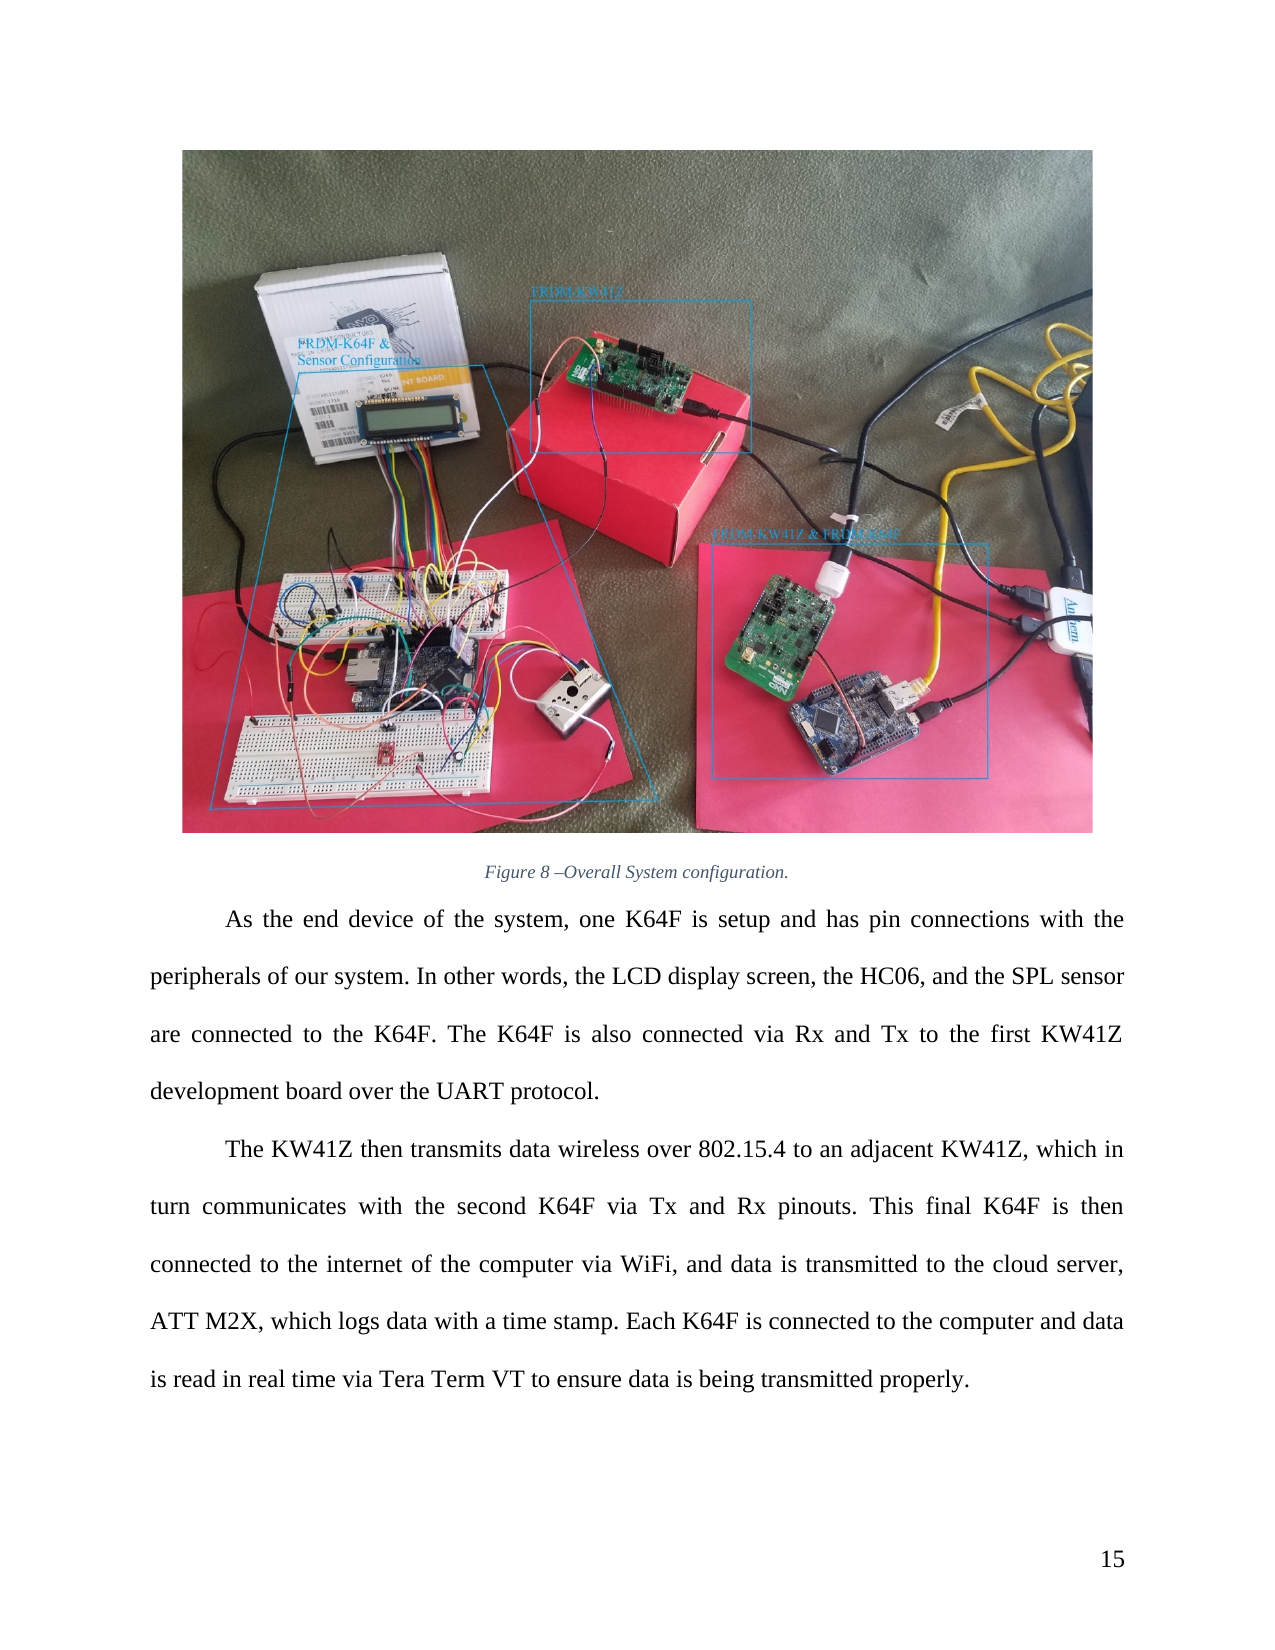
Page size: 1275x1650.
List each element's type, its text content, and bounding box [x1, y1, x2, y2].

picture [182, 150, 1093, 833]
text The KW41Z then transmits data wireless over 802.15.4 to an adjacent KW41Z, which in turn communicates with the second K64F via Tx and Rx pinouts. This final K64F is then connected to the internet of the computer via WiFi, and data is transmitted to the cloud server, ATT M2X, which logs data with a time stamp. Each K64F is connected to the computer and data is read in real time via Tera Term VT to ensure data is being transmitted properly. [150, 1134, 1125, 1393]
text Figure 8 –Overall System configuration. [150, 861, 1125, 883]
text As the end device of the system, one K64F is setup and has pin connections with the peripherals of our system. In other words, the LCD display screen, the HC06, and the SPL sensor are connected to the K64F. The K64F is also connected via Rx and Tx to the first KW41Z development board over the UART protocol. [150, 904, 1125, 1105]
